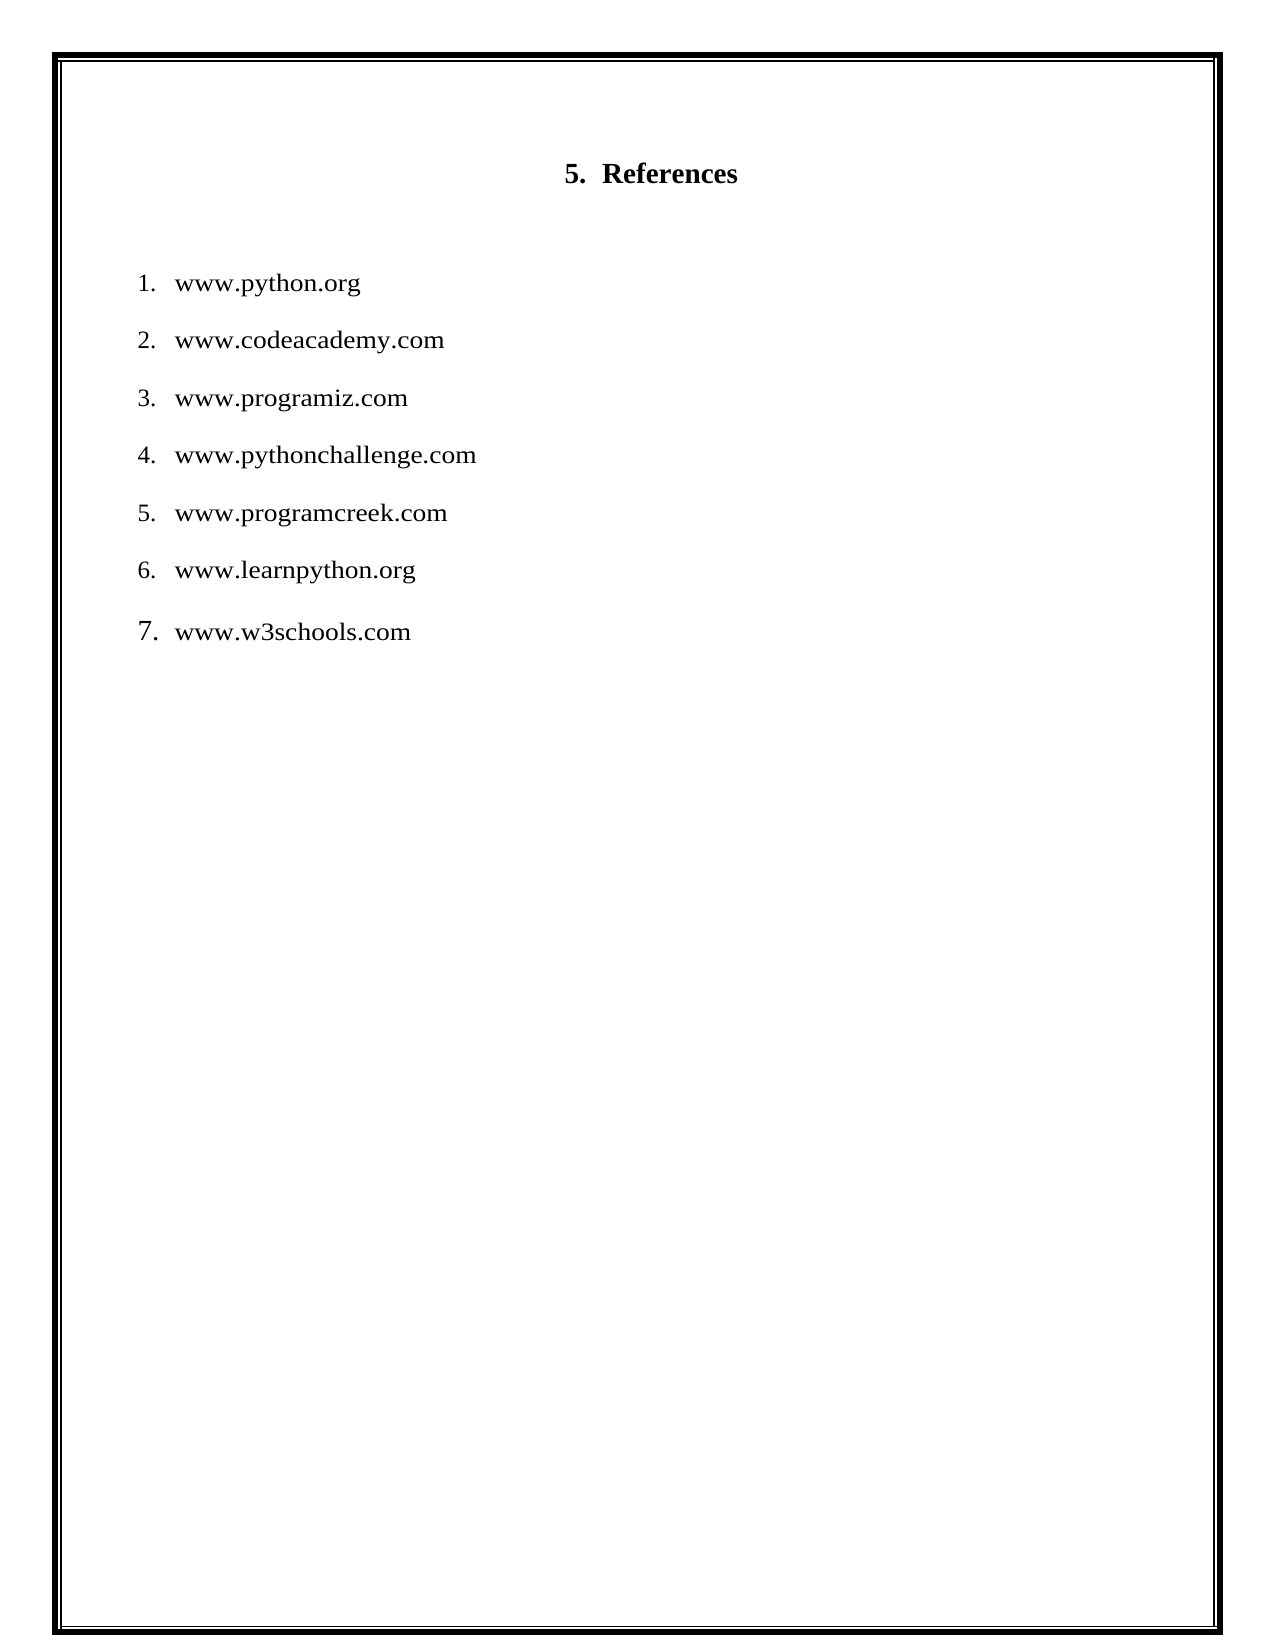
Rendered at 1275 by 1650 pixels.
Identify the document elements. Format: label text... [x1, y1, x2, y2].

list www.python.org [137, 268, 1164, 296]
list www.programiz.com [137, 383, 1164, 411]
list www.pythonchallenge.com [137, 440, 1164, 469]
list References [137, 156, 1164, 190]
list www.programcreek.com [137, 498, 1164, 526]
list www.codeacademy.com [137, 325, 1164, 354]
list www.learnpython.org [137, 555, 1164, 584]
list www.w3schools.com [137, 613, 1164, 646]
